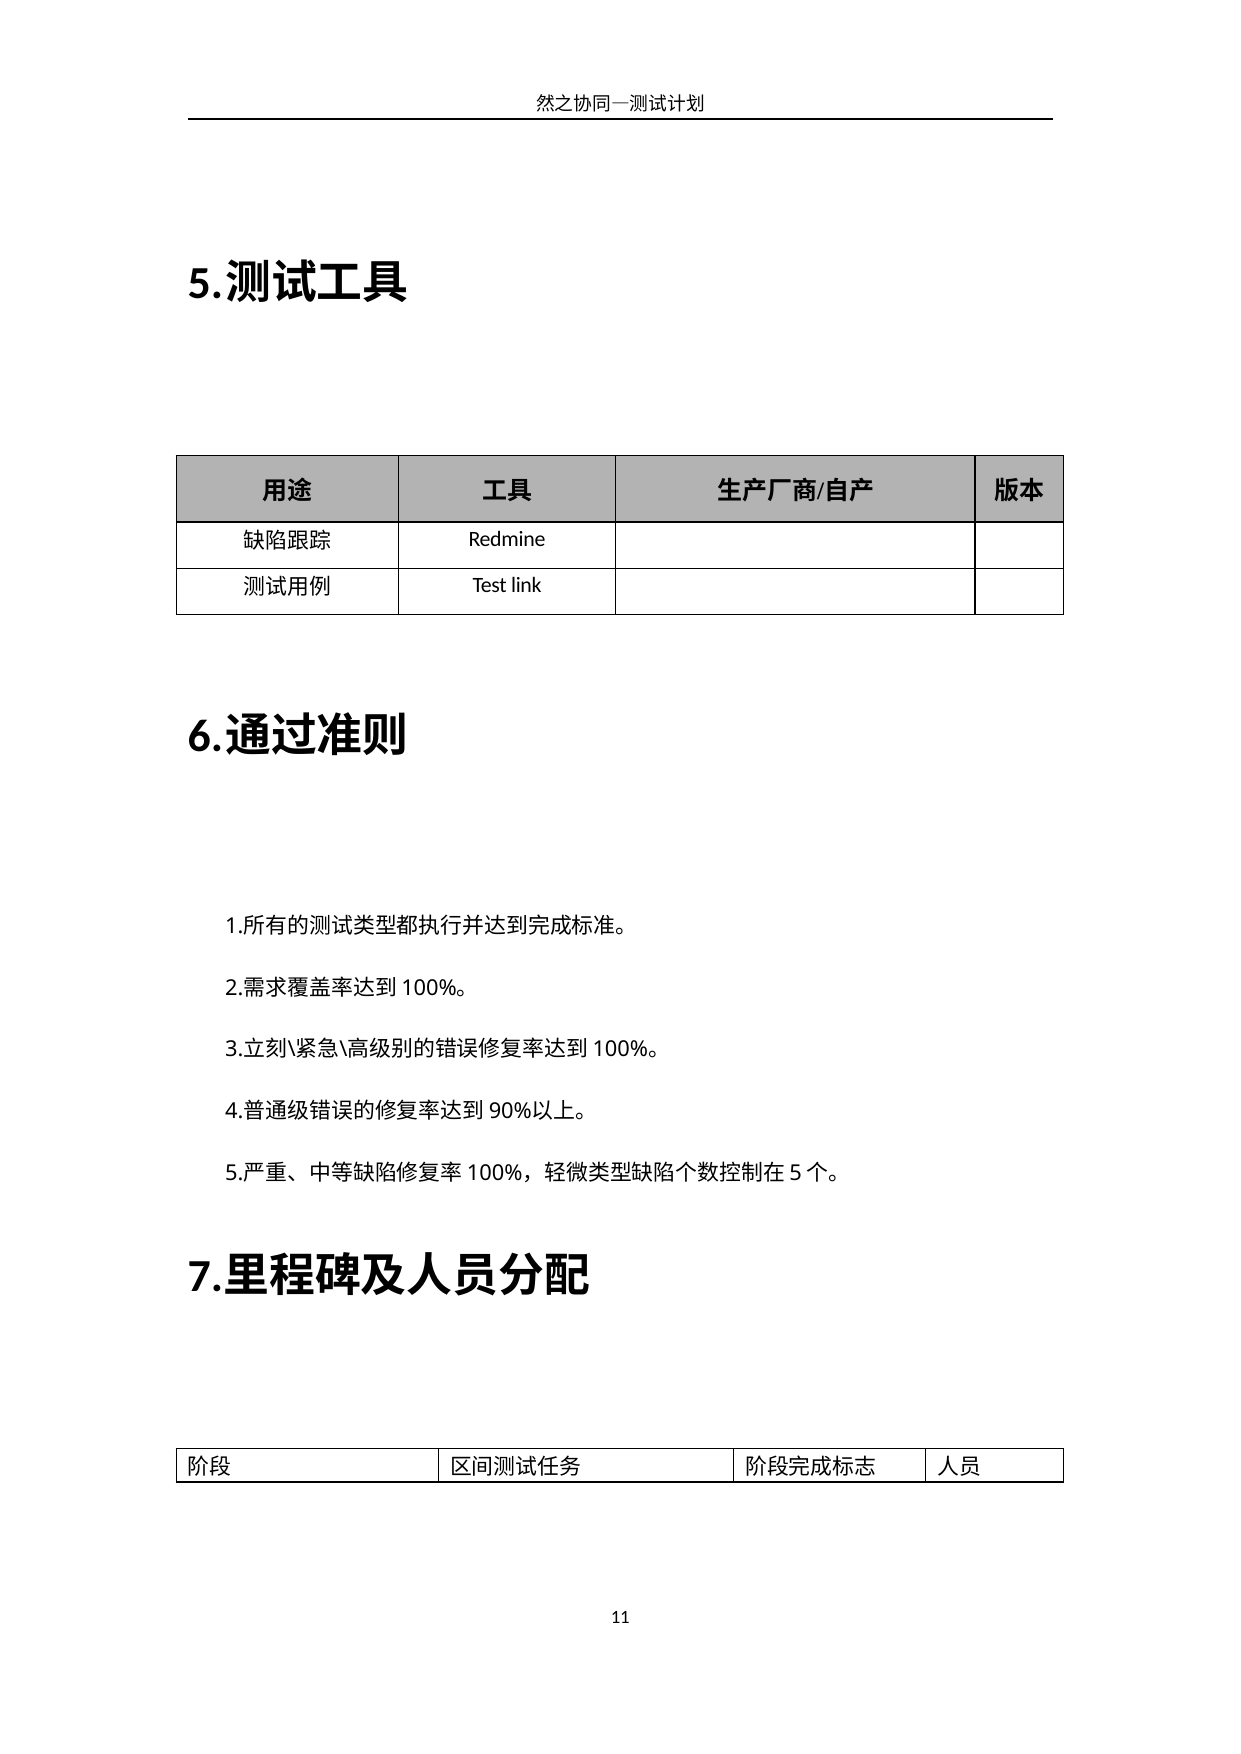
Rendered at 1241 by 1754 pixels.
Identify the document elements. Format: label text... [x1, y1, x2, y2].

table_cell [616, 569, 974, 613]
table_header 工具 [399, 456, 615, 521]
subtitle 7.里程碑及人员分配 [187, 1222, 1053, 1320]
table_header 区间测试任务 [439, 1449, 733, 1481]
table_cell [616, 523, 974, 567]
table_cell 缺陷跟踪 [177, 523, 398, 567]
list 5.严重、中等缺陷修复率100%，轻微类型缺陷个数控制在5个。 [225, 1154, 1053, 1187]
table_cell Redmine [399, 523, 615, 567]
list 4.普通级错误的修复率达到90%以上。 [225, 1093, 1053, 1125]
table_header 生产厂商/自产 [616, 456, 974, 521]
list 1.所有的测试类型都执行并达到完成标准。 [225, 908, 1053, 940]
subtitle 通过准则 [187, 682, 1053, 780]
subtitle 测试工具 [187, 230, 1053, 327]
table_header 人员 [926, 1449, 1063, 1481]
table_cell 测试用例 [177, 569, 398, 613]
table_cell Test link [399, 569, 615, 613]
table_header 阶段 [177, 1449, 438, 1481]
table_cell [976, 523, 1063, 567]
table_header 用途 [177, 456, 398, 521]
table_cell [976, 569, 1063, 613]
table_header 版本 [976, 456, 1063, 521]
list 2.需求覆盖率达到100%。 [225, 969, 1053, 1002]
list 3.立刻\紧急\高级别的错误修复率达到100%。 [225, 1031, 1053, 1064]
table_header 阶段完成标志 [734, 1449, 925, 1481]
